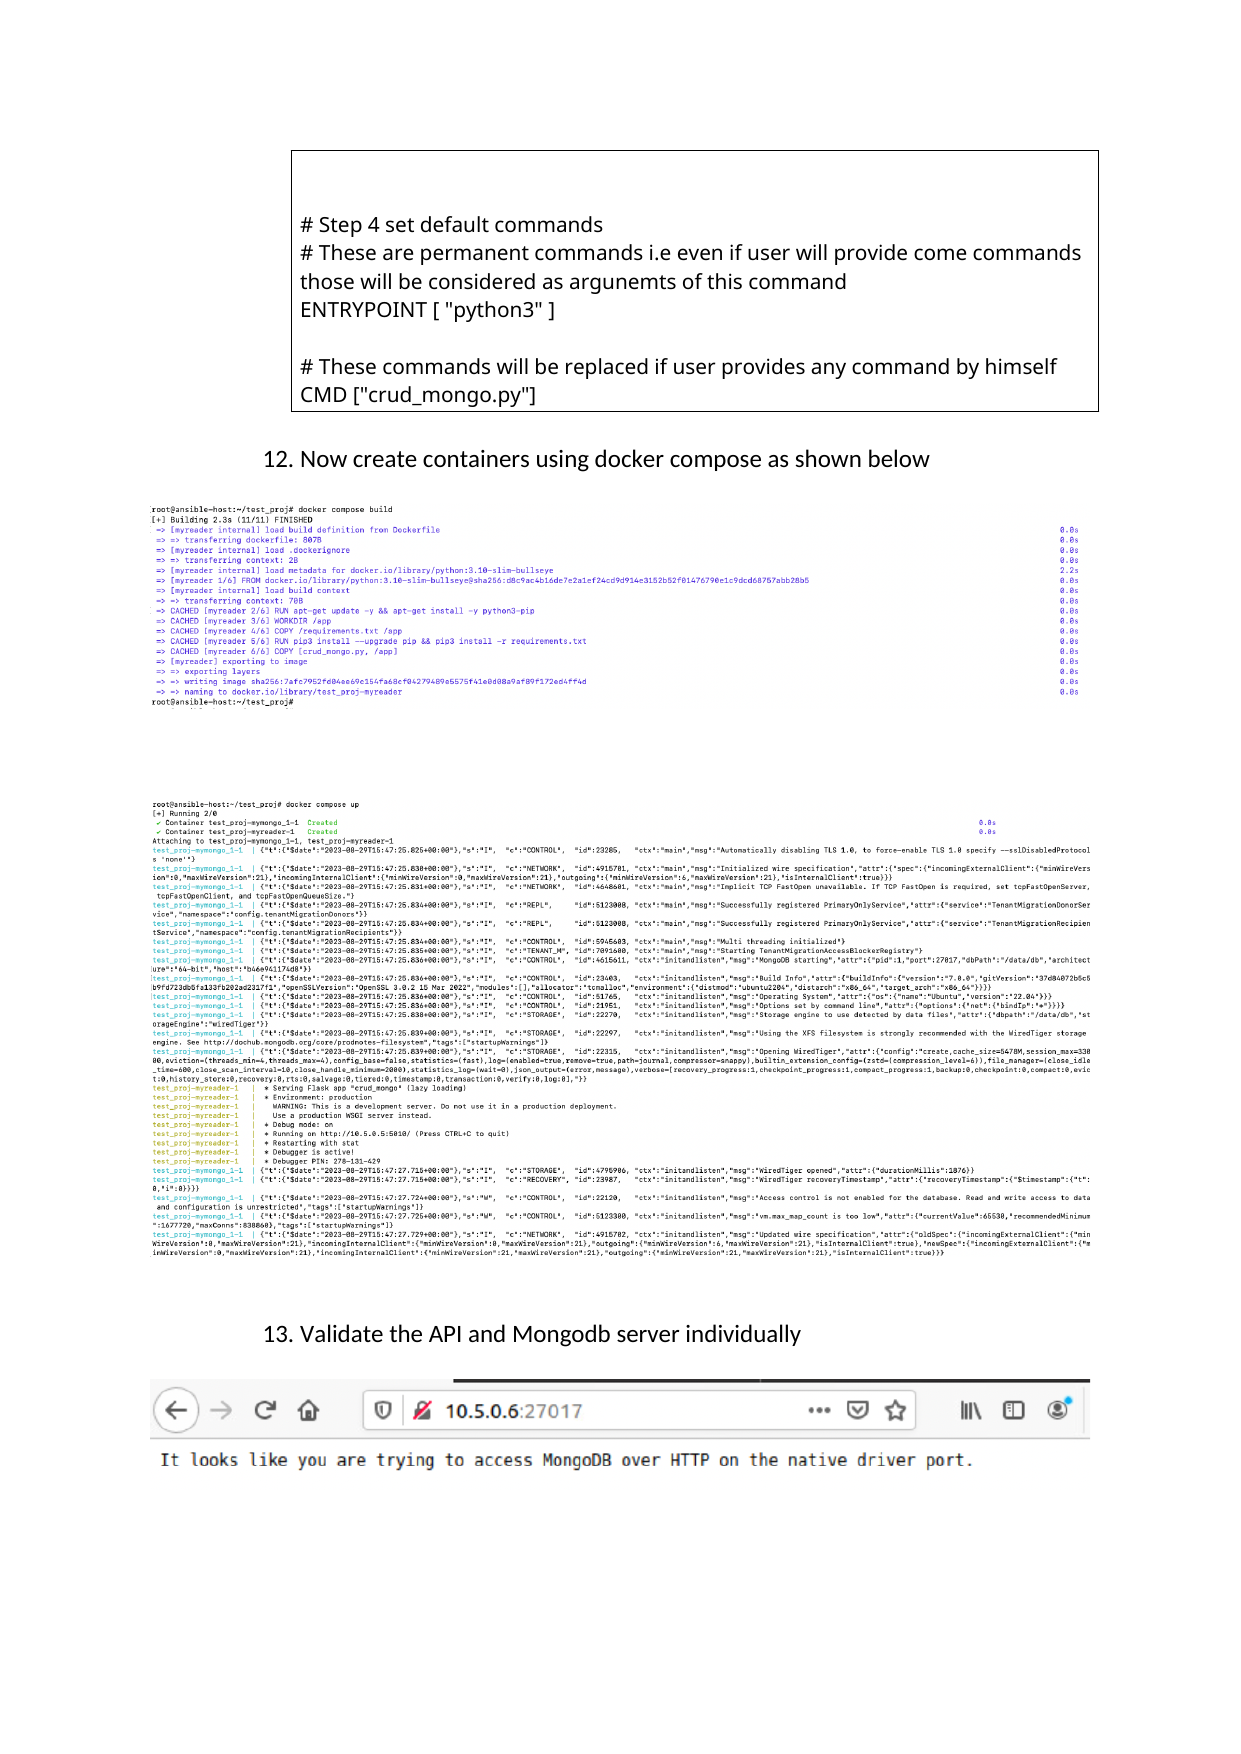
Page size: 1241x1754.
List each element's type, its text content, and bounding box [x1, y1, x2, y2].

list # Step 4 set default commands [292, 207, 1098, 235]
list # These commands will be replaced if user provides any command by himself [292, 349, 1098, 377]
list Validate the API and Mongodb server individually [262, 1318, 1090, 1349]
list ENTRYPOINT [ "python3" ] [292, 292, 1098, 324]
picture [150, 503, 1091, 709]
list CMD ["crud_mongo.py"] [292, 377, 1098, 411]
list Now create containers using docker compose as shown below [262, 443, 1090, 473]
picture [150, 1379, 1091, 1490]
list # These are permanent commands i.e even if user will provide come commands those will be considered as argunemts of this command [292, 235, 1098, 292]
picture [150, 800, 1091, 1257]
